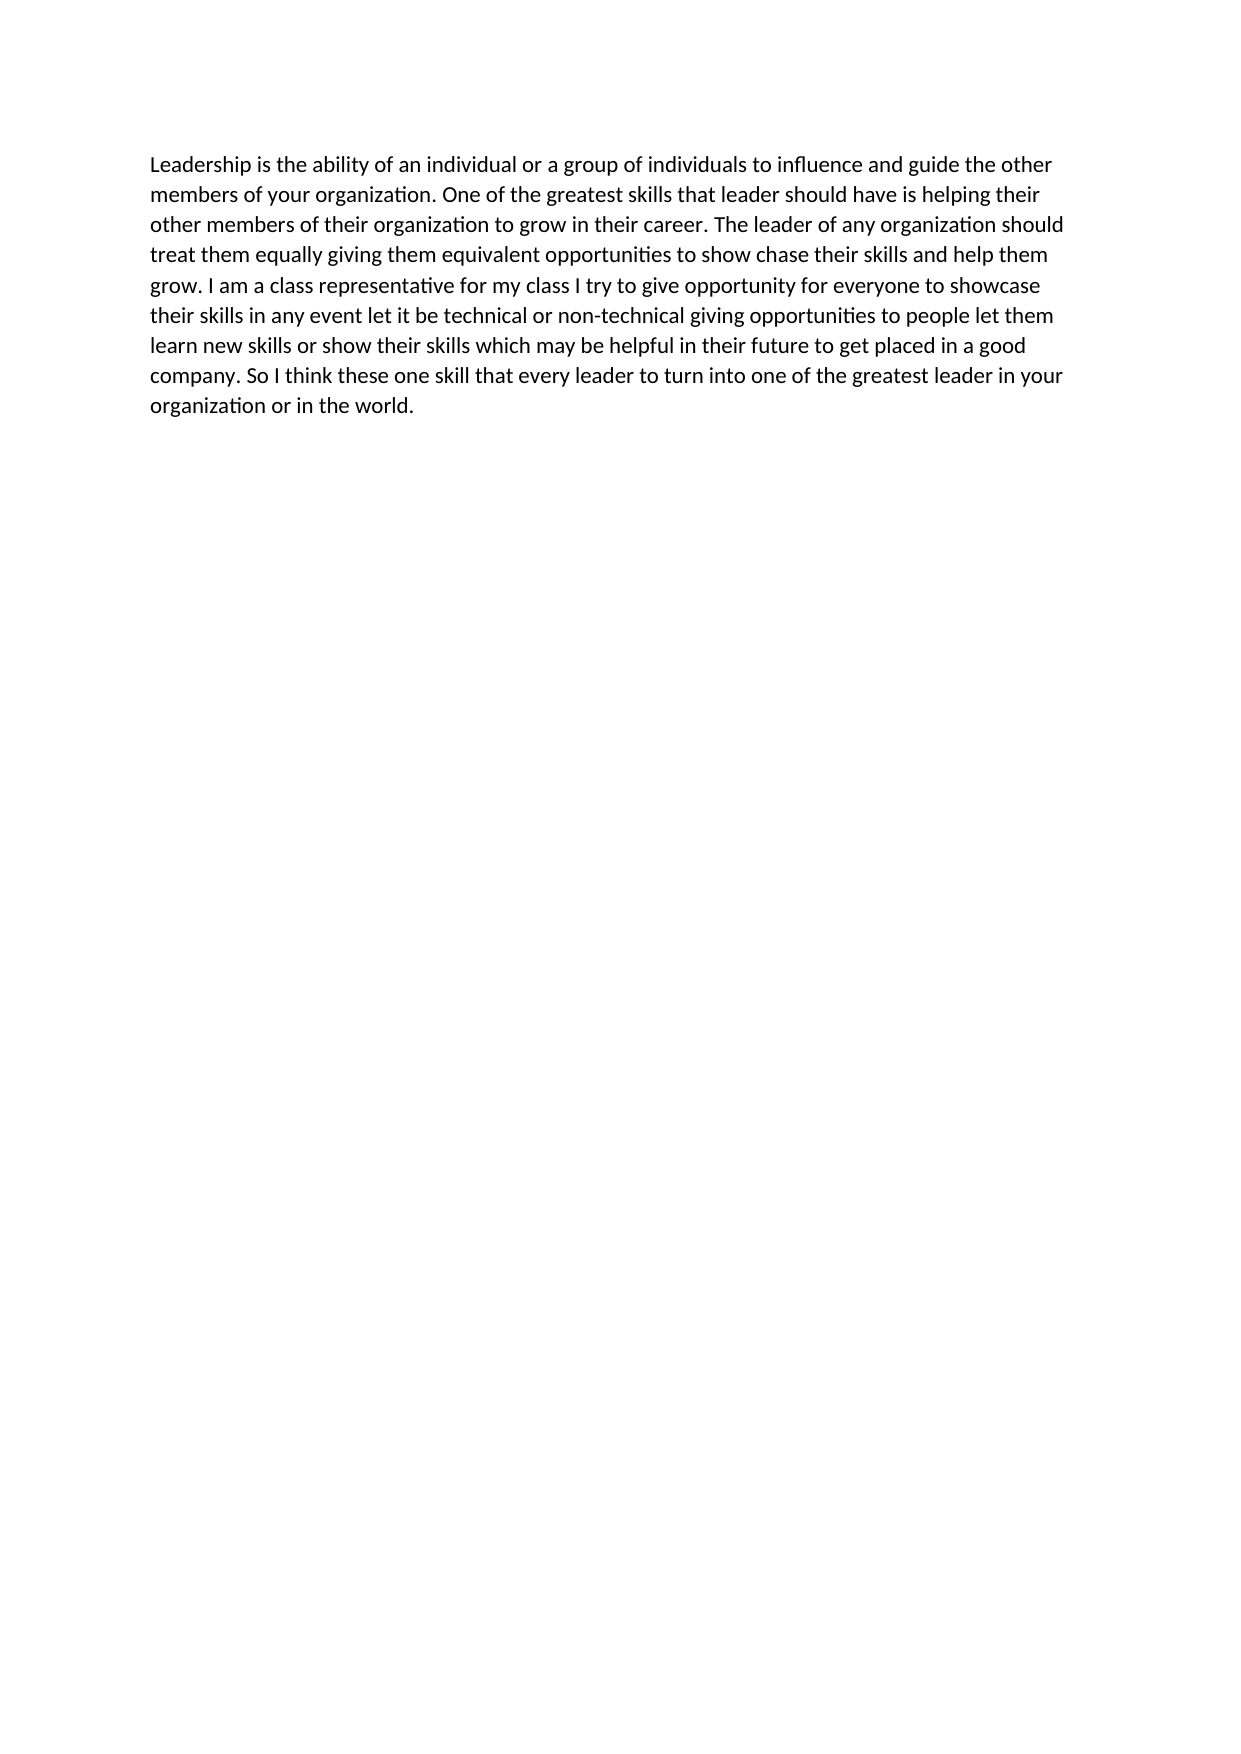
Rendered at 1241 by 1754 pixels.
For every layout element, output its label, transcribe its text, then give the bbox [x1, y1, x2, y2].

text Leadership is the ability of an individual or a group of individuals to influence and guide the other members of your organization. One of the greatest skills that leader should have is helping their other members of their organization to grow in their career. The leader of any organization should treat them equally giving them equivalent opportunities to show chase their skills and help them grow. I am a class representative for my class I try to give opportunity for everyone to showcase their skills in any event let it be technical or non-technical giving opportunities to people let them learn new skills or show their skills which may be helpful in their future to get placed in a good company. So I think these one skill that every leader to turn into one of the greatest leader in your organization or in the world. [150, 150, 1090, 420]
